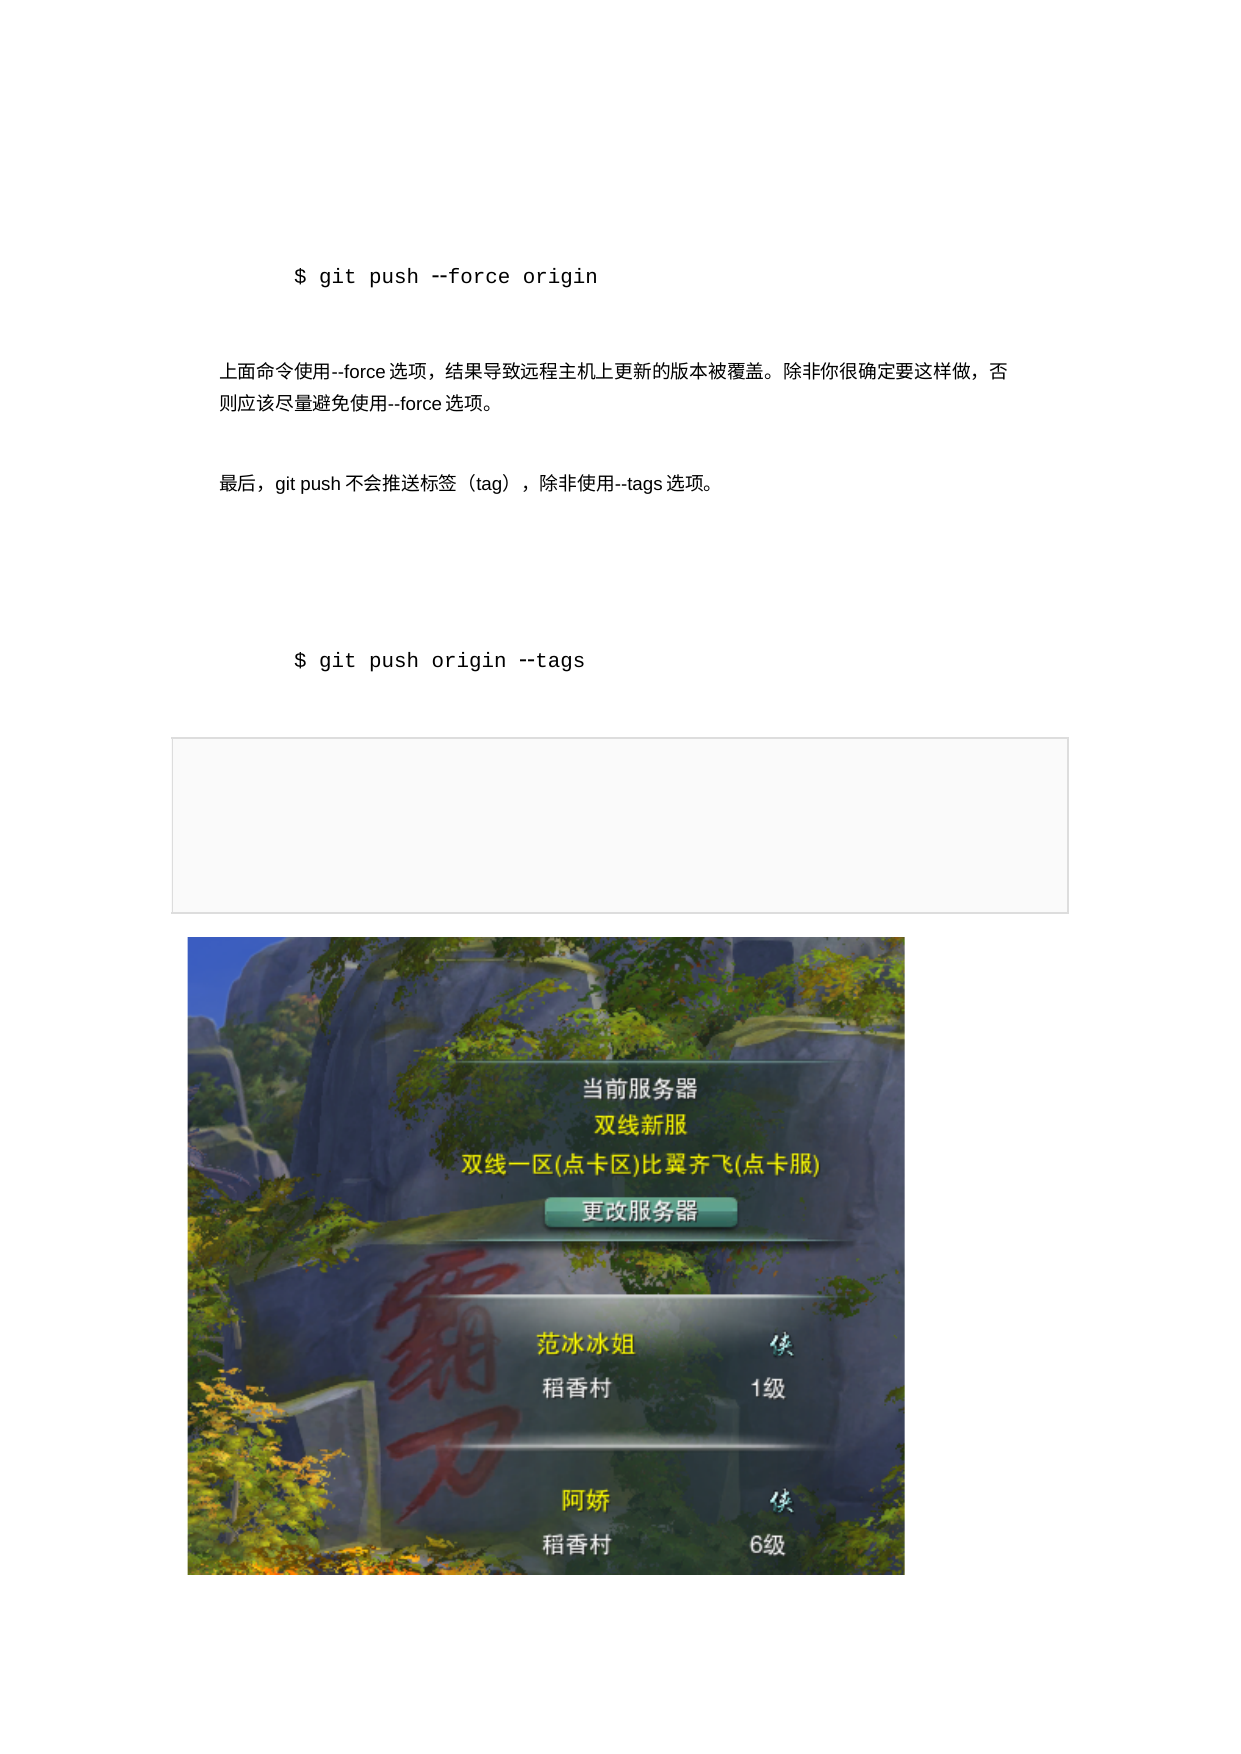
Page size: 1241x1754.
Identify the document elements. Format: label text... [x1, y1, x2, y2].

text $ git push origin --tags [294, 625, 946, 690]
picture [187, 937, 905, 1575]
text $ git push --force origin [294, 242, 946, 307]
text 上面命令使用--force选项，结果导致远程主机上更新的版本被覆盖。除非你很确定要这样做，否则应该尽量避免使用--force选项。 [219, 354, 1021, 419]
text 最后，git push不会推送标签（tag），除非使用--tags选项。 [219, 466, 1021, 498]
